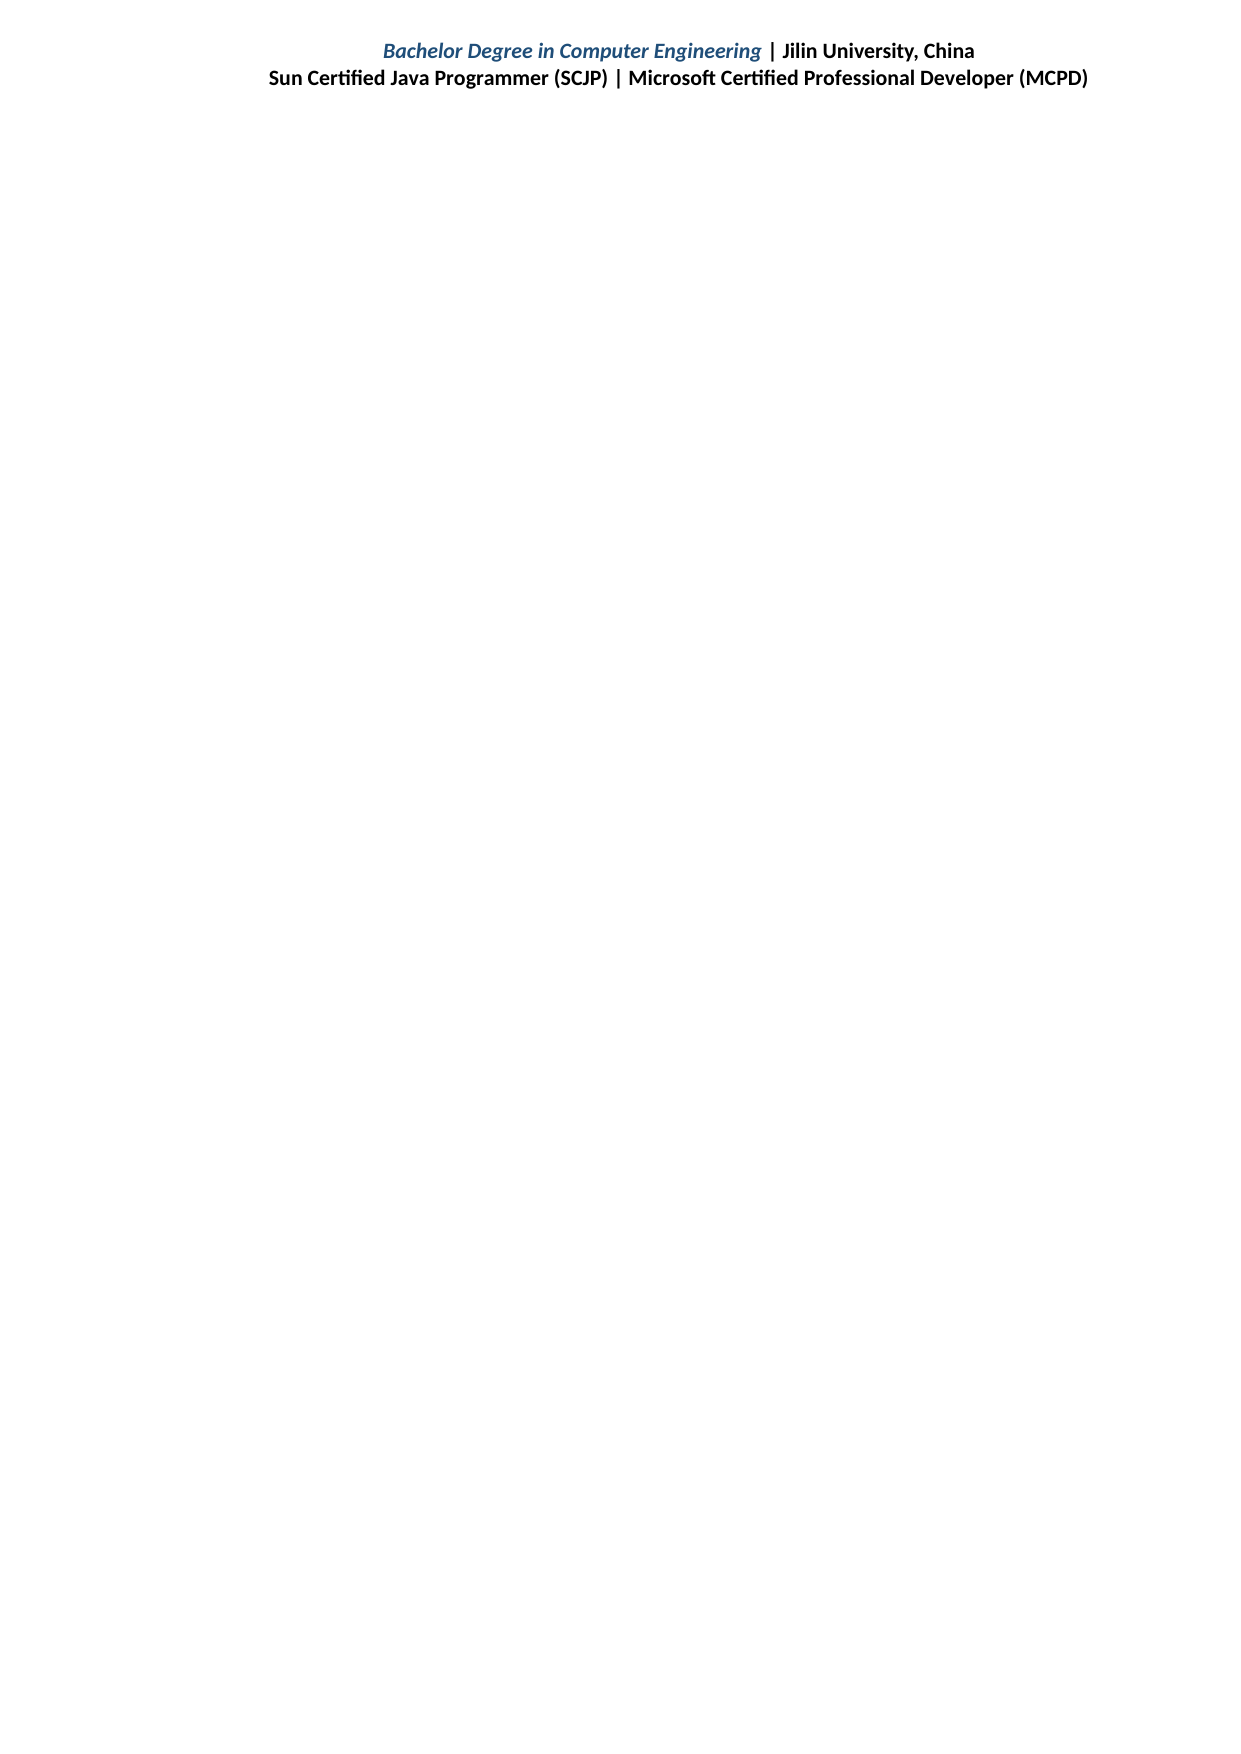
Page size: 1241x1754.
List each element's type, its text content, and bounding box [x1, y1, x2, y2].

list Bachelor Degree in Computer Engineering | Jilin University, China [90, 37, 1174, 64]
text Sun Certified Java Programmer (SCJP) | Microsoft Certified Professional Developer (MCPD) [184, 64, 1174, 91]
